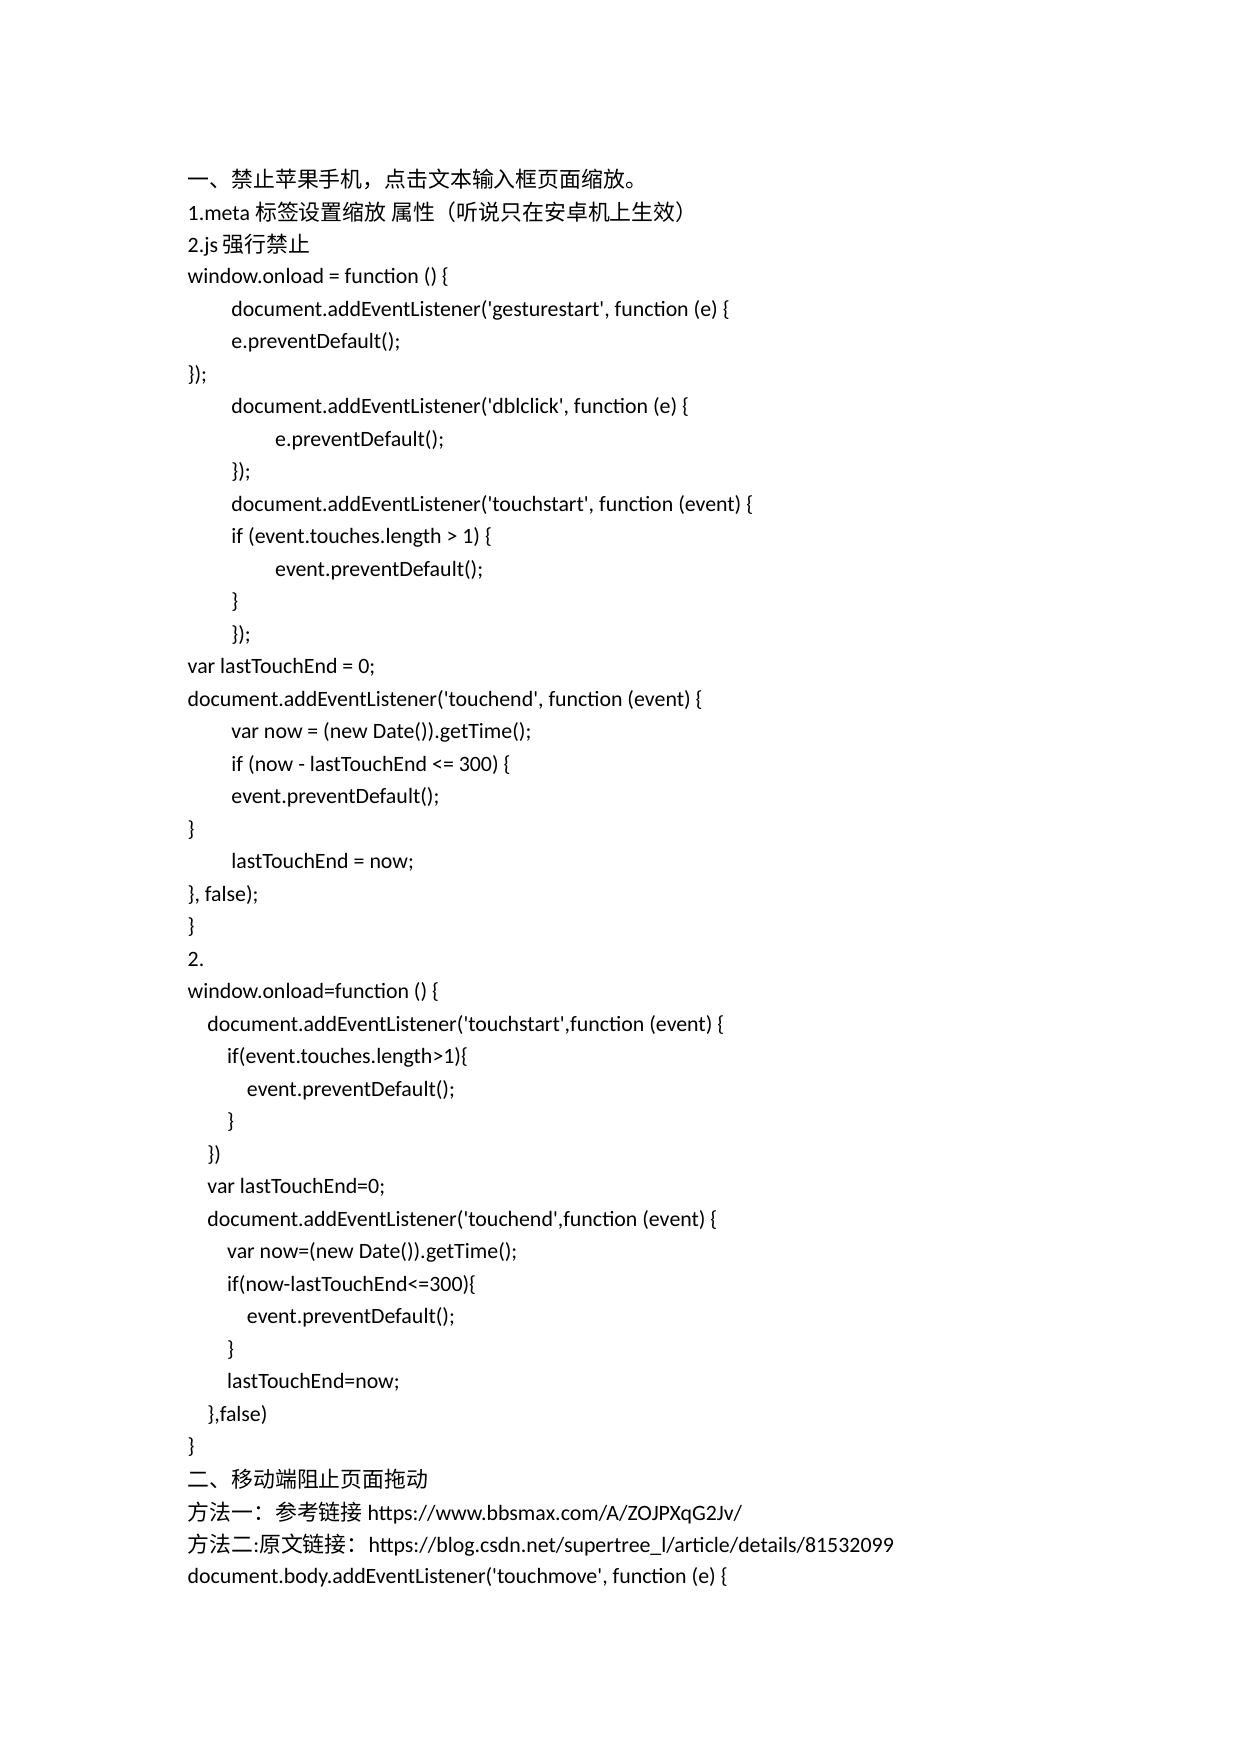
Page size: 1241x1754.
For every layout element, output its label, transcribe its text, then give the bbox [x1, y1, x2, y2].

text } [187, 909, 1053, 942]
text },false) [187, 1397, 1053, 1429]
text 方法二:原文链接：https://blog.csdn.net/supertree_l/article/details/81532099 [187, 1527, 1053, 1559]
text } [187, 812, 1053, 844]
text }, false); [187, 877, 1053, 909]
text 2. [187, 942, 1053, 974]
text }); [187, 454, 1053, 487]
text }); [187, 357, 1053, 389]
text if(now-lastTouchEnd<=300){ [187, 1267, 1053, 1299]
text document.addEventListener('touchstart', function (event) { [187, 487, 1053, 519]
text event.preventDefault(); [187, 779, 1053, 812]
text document.addEventListener('touchend',function (event) { [187, 1202, 1053, 1234]
text 2.js强行禁止 [187, 227, 1053, 259]
text } [187, 1429, 1053, 1462]
text } [187, 584, 1053, 617]
text }); [187, 617, 1053, 649]
text 方法一：参考链接 https://www.bbsmax.com/A/ZOJPXqG2Jv/ [187, 1494, 1053, 1527]
text document.addEventListener('dblclick', function (e) { [187, 389, 1053, 422]
text event.preventDefault(); [187, 552, 1053, 584]
text var now = (new Date()).getTime(); [187, 714, 1053, 747]
text document.addEventListener('touchend', function (event) { [187, 682, 1053, 714]
text document.addEventListener('touchstart',function (event) { [187, 1007, 1053, 1039]
text document.addEventListener('gesturestart', function (e) { [187, 292, 1053, 324]
text window.onload = function () { [187, 259, 1053, 292]
text e.preventDefault(); [187, 422, 1053, 454]
text }) [187, 1137, 1053, 1169]
text var lastTouchEnd=0; [187, 1169, 1053, 1202]
text if (event.touches.length > 1) { [187, 519, 1053, 552]
text if(event.touches.length>1){ [187, 1039, 1053, 1072]
text var lastTouchEnd = 0; [187, 649, 1053, 682]
text if (now - lastTouchEnd <= 300) { [187, 747, 1053, 779]
text window.onload=function () { [187, 974, 1053, 1007]
text } [187, 1104, 1053, 1137]
text var now=(new Date()).getTime(); [187, 1234, 1053, 1267]
text event.preventDefault(); [187, 1072, 1053, 1104]
text 二、移动端阻止页面拖动 [187, 1462, 1053, 1494]
text 一、禁止苹果手机，点击文本输入框页面缩放。 [187, 162, 1053, 194]
text lastTouchEnd = now; [187, 844, 1053, 877]
text lastTouchEnd=now; [187, 1364, 1053, 1397]
text } [187, 1332, 1053, 1364]
text document.body.addEventListener('touchmove', function (e) { [187, 1559, 1053, 1592]
text event.preventDefault(); [187, 1299, 1053, 1332]
text 1.meta 标签设置缩放 属性（听说只在安卓机上生效） [187, 194, 1053, 227]
text e.preventDefault(); [187, 324, 1053, 357]
